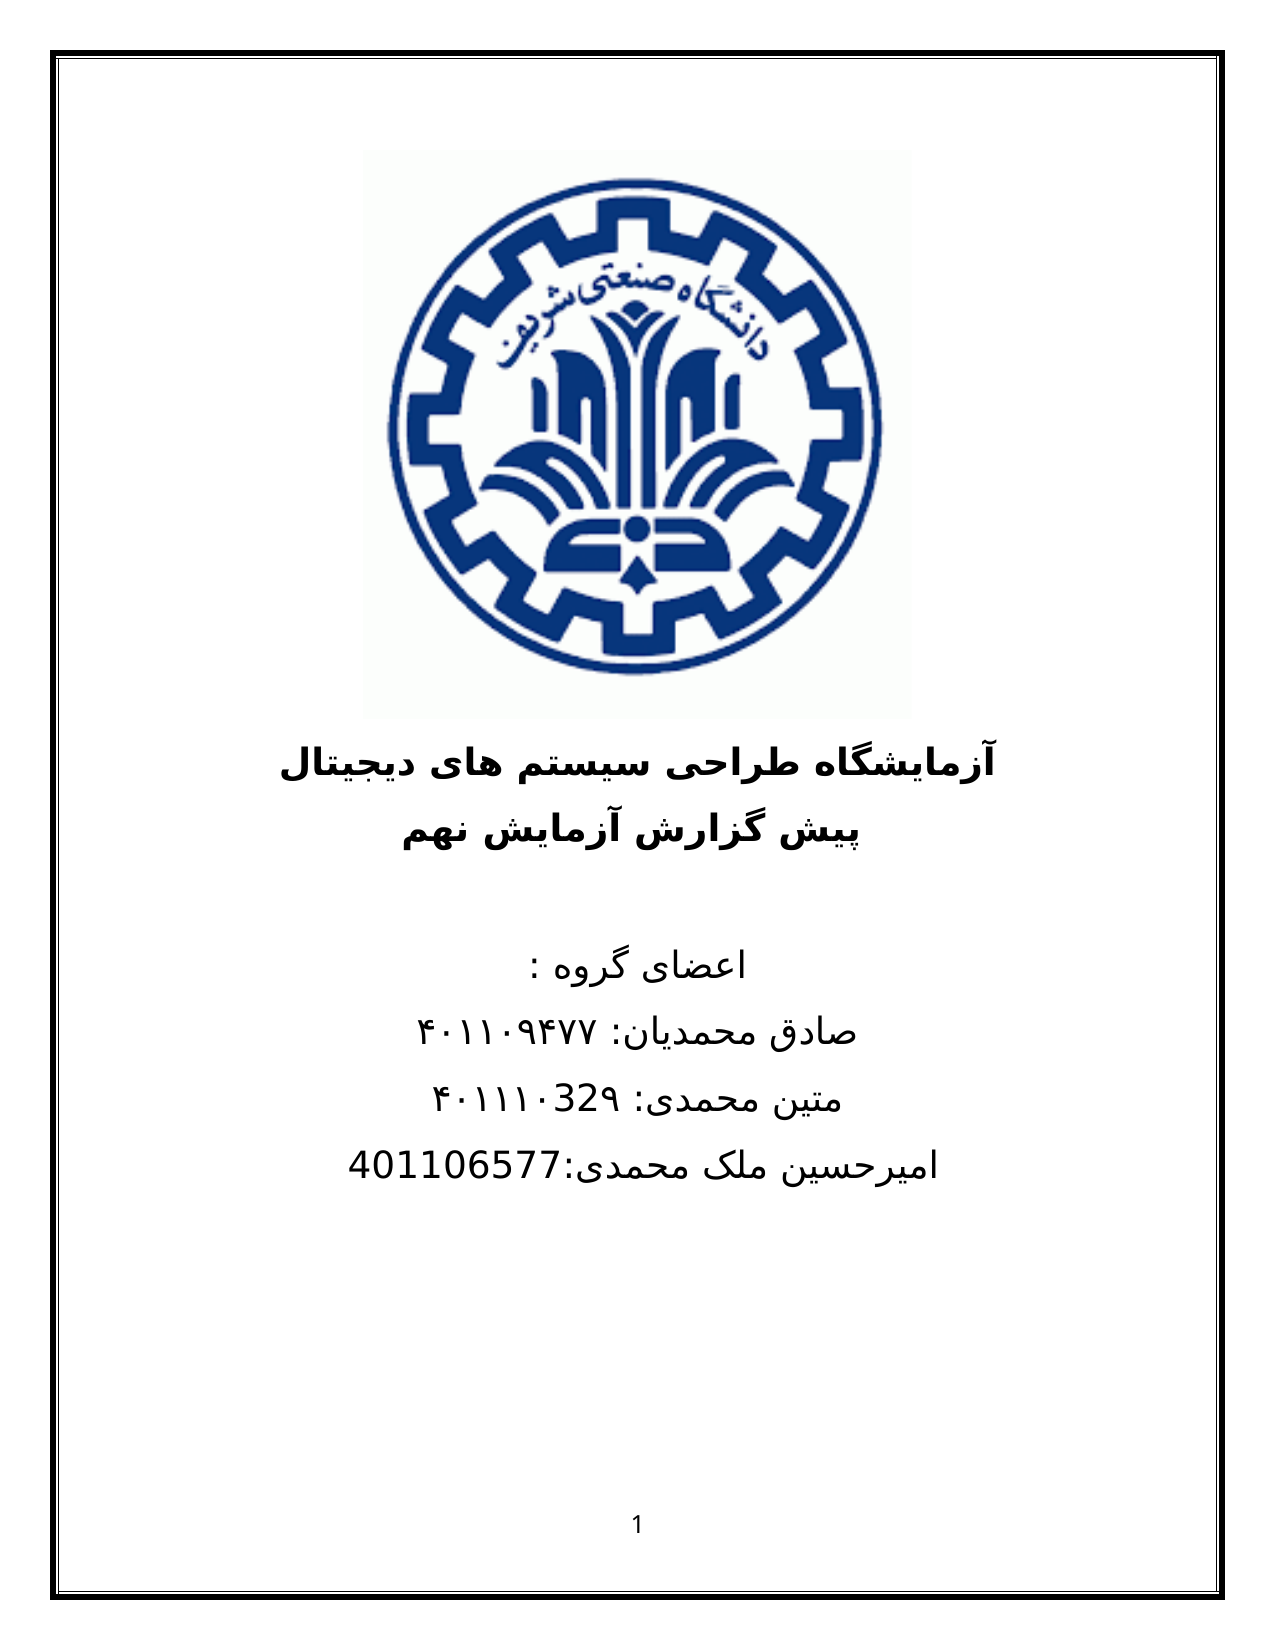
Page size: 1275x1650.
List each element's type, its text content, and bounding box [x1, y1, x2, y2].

text آزمایشگاه طراحی سیستم های دیجیتال [150, 740, 1125, 784]
text متین محمدی: ۴۰۱۱۱۰32۹ [150, 1077, 1125, 1120]
text صادق محمدیان: ۴۰۱۱۰۹۴۷۷ [150, 1010, 1125, 1054]
text پیش گزارش آزمایش نهم [150, 807, 1125, 851]
picture [363, 150, 912, 719]
text امیرحسین ملک محمدی:401106577 [150, 1143, 1125, 1187]
text اعضای گروه : [150, 943, 1125, 987]
